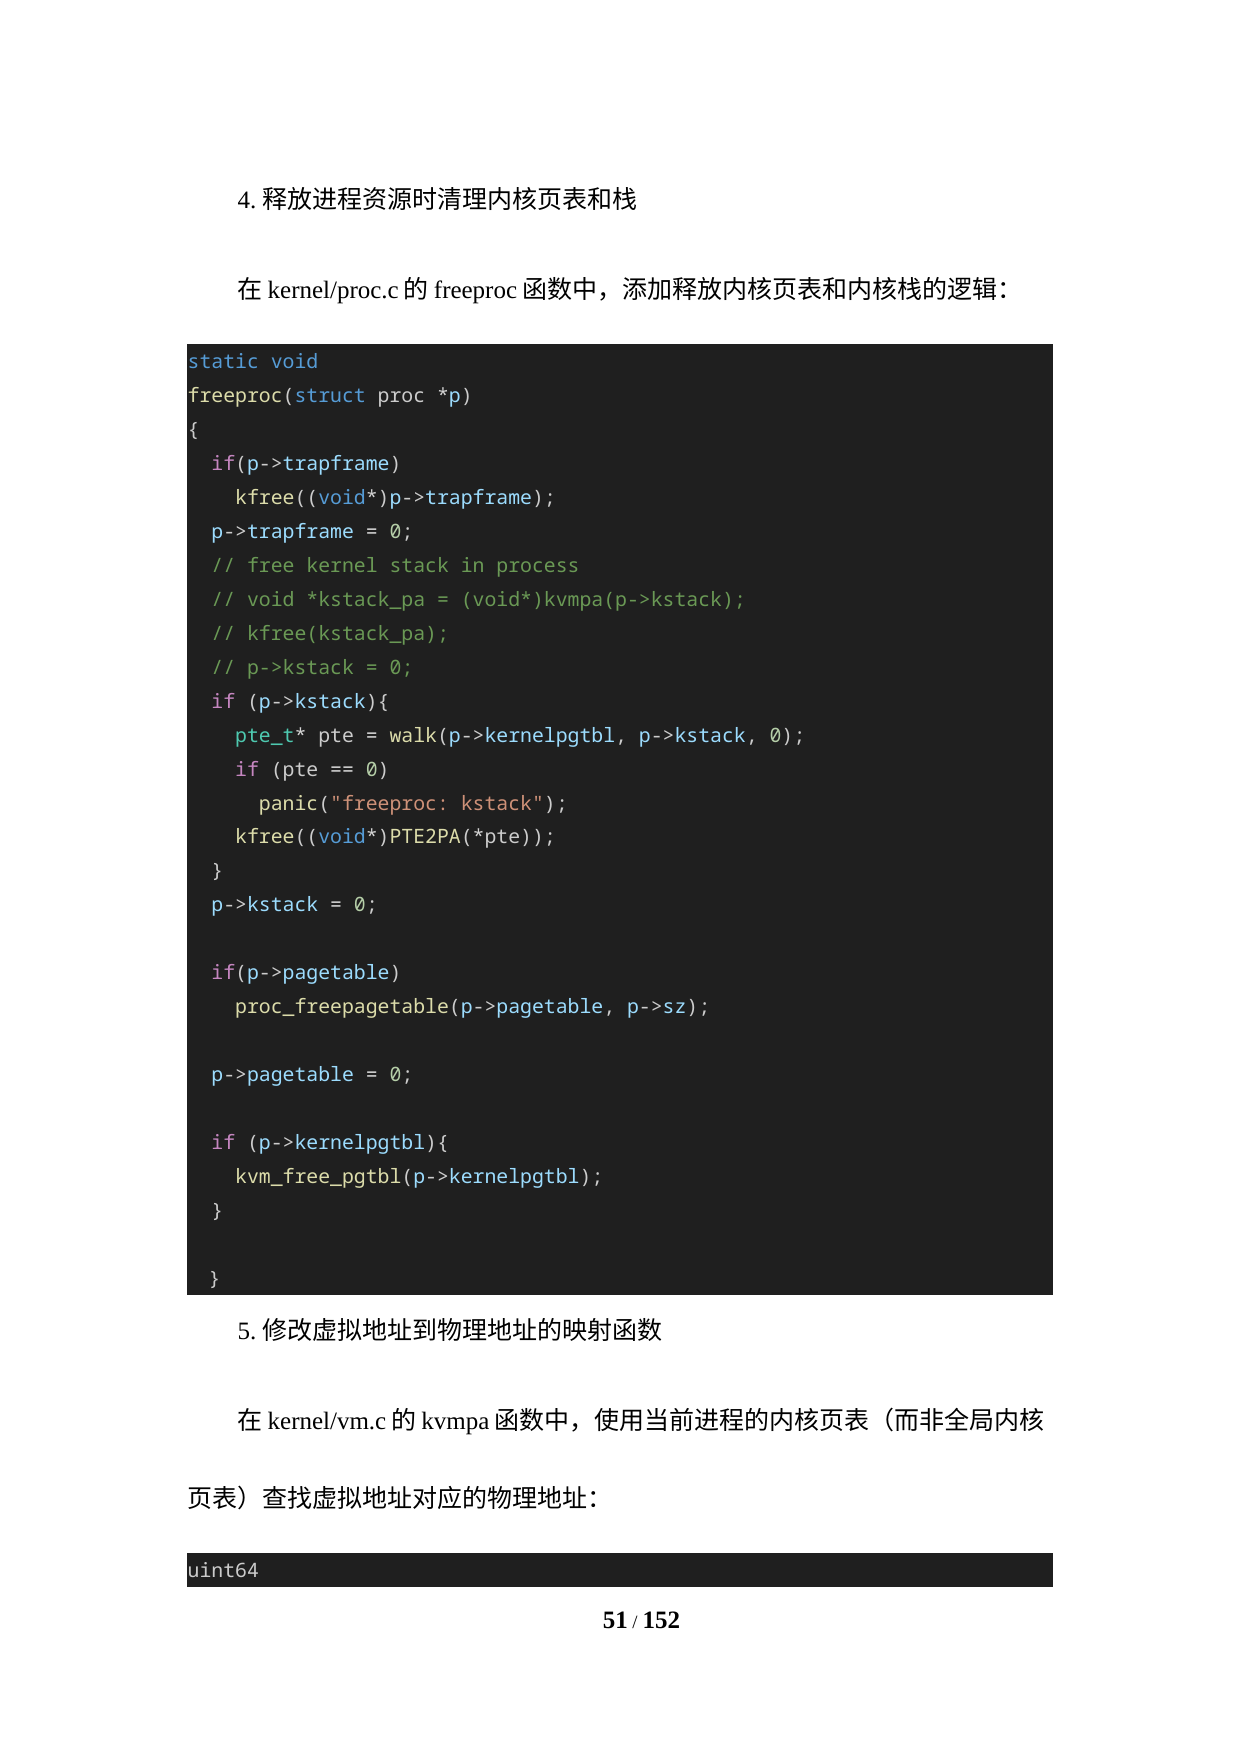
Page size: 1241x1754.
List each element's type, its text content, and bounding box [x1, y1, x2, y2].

text pte_t* pte = walk(p->kernelpgtbl, p->kstack, 0); [187, 717, 1053, 751]
text // void *kstack_pa = (void*)kvmpa(p->kstack); [187, 582, 1053, 616]
text } [187, 1193, 1053, 1227]
text proc_freepagetable(p->pagetable, p->sz); [187, 989, 1053, 1023]
text if(p->pagetable) [187, 955, 1053, 989]
text if(p->trapframe) [187, 446, 1053, 480]
text static void [187, 344, 1053, 378]
text if (pte == 0) [187, 751, 1053, 785]
text p->kstack = 0; [187, 887, 1053, 921]
text uint64 [187, 1553, 1053, 1587]
text // free kernel stack in process [187, 548, 1053, 582]
text } [187, 1261, 1053, 1295]
text panic("freeproc: kstack"); [187, 785, 1053, 819]
text if (p->kstack){ [187, 683, 1053, 717]
text p->pagetable = 0; [187, 1057, 1053, 1091]
text 在kernel/proc.c的freeproc函数中，添加释放内核页表和内核栈的逻辑： [187, 254, 1053, 322]
text kfree((void*)p->trapframe); [187, 480, 1053, 514]
text p->trapframe = 0; [187, 514, 1053, 548]
text // kfree(kstack_pa); [187, 616, 1053, 649]
text } [187, 853, 1053, 887]
text kvm_free_pgtbl(p->kernelpgtbl); [187, 1159, 1053, 1193]
text if (p->kernelpgtbl){ [187, 1125, 1053, 1159]
text freeproc(struct proc *p) [187, 378, 1053, 412]
text 4. 释放进程资源时清理内核页表和栈 [187, 164, 1053, 232]
text 在kernel/vm.c的kvmpa函数中，使用当前进程的内核页表（而非全局内核页表）查找虚拟地址对应的物理地址： [187, 1385, 1053, 1531]
text { [187, 412, 1053, 446]
text 5. 修改虚拟地址到物理地址的映射函数 [187, 1295, 1053, 1363]
text // p->kstack = 0; [187, 649, 1053, 683]
text kfree((void*)PTE2PA(*pte)); [187, 819, 1053, 853]
